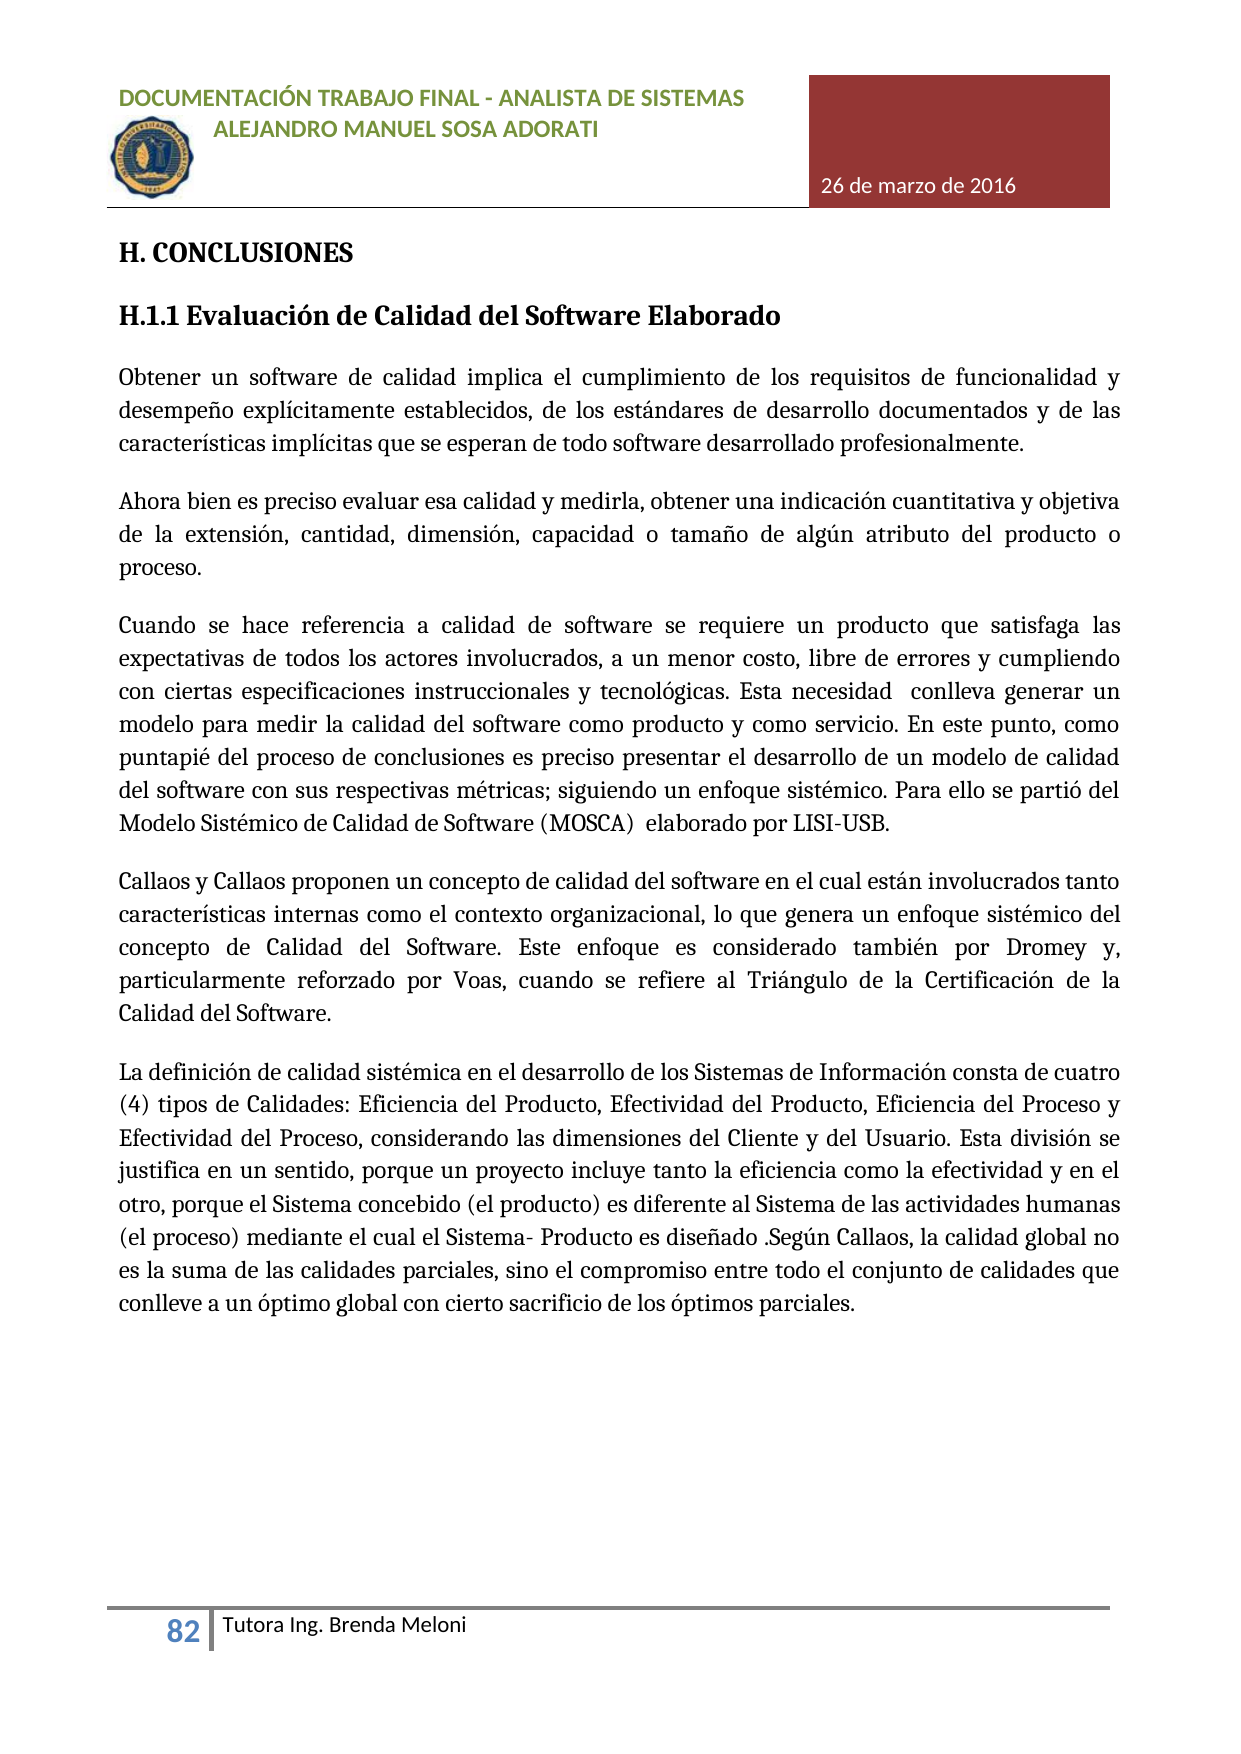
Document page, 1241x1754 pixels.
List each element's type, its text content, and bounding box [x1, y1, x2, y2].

text Ahora bien es preciso evaluar esa calidad y medirla, obtener una indicación cuantitativa y objetiva de la extensión, cantidad, dimensión, capacidad o tamaño de algún atributo del producto o proceso. [118, 487, 1122, 582]
text La definición de calidad sistémica en el desarrollo de los Sistemas de Información consta de cuatro (4) tipos de Calidades: Eficiencia del Producto, Efectividad del Producto, Eficiencia del Proceso y Efectividad del Proceso, considerando las dimensiones del Cliente y del Usuario. Esta división se justifica en un sentido, porque un proyecto incluye tanto la eficiencia como la efectividad y en el otro, porque el Sistema concebido (el producto) es diferente al Sistema de las actividades humanas (el proceso) mediante el cual el Sistema- Producto es diseñado .Según Callaos, la calidad global no es la suma de las calidades parciales, sino el compromiso entre todo el conjunto de calidades que conlleve a un óptimo global con cierto sacrificio de los óptimos parciales. [118, 1057, 1122, 1317]
text H.1.1 Evaluación de Calidad del Software Elaborado [118, 299, 1122, 333]
text H. CONCLUSIONES [118, 236, 1122, 269]
picture [106, 115, 195, 200]
text Callaos y Callaos proponen un concepto de calidad del software en el cual están involucrados tanto características internas como el contexto organizacional, lo que genera un enfoque sistémico del concepto de Calidad del Software. Este enfoque es considerado también por Dromey y, particularmente reforzado por Voas, cuando se refiere al Triángulo de la Certificación de la Calidad del Software. [118, 867, 1122, 1028]
text Cuando se hace referencia a calidad de software se requiere un producto que satisfaga las expectativas de todos los actores involucrados, a un menor costo, libre de errores y cumpliendo con ciertas especificaciones instruccionales y tecnológicas. Esta necesidad conlleva generar un modelo para medir la calidad del software como producto y como servicio. En este punto, como puntapié del proceso de conclusiones es preciso presentar el desarrollo de un modelo de calidad del software con sus respectivas métricas; siguiendo un enfoque sistémico. Para ello se partió del Modelo Sistémico de Calidad de Software (MOSCA) elaborado por LISI-USB. [118, 611, 1122, 838]
text Obtener un software de calidad implica el cumplimiento de los requisitos de funcionalidad y desempeño explícitamente establecidos, de los estándares de desarrollo documentados y de las características implícitas que se esperan de todo software desarrollado profesionalmente. [118, 363, 1122, 458]
